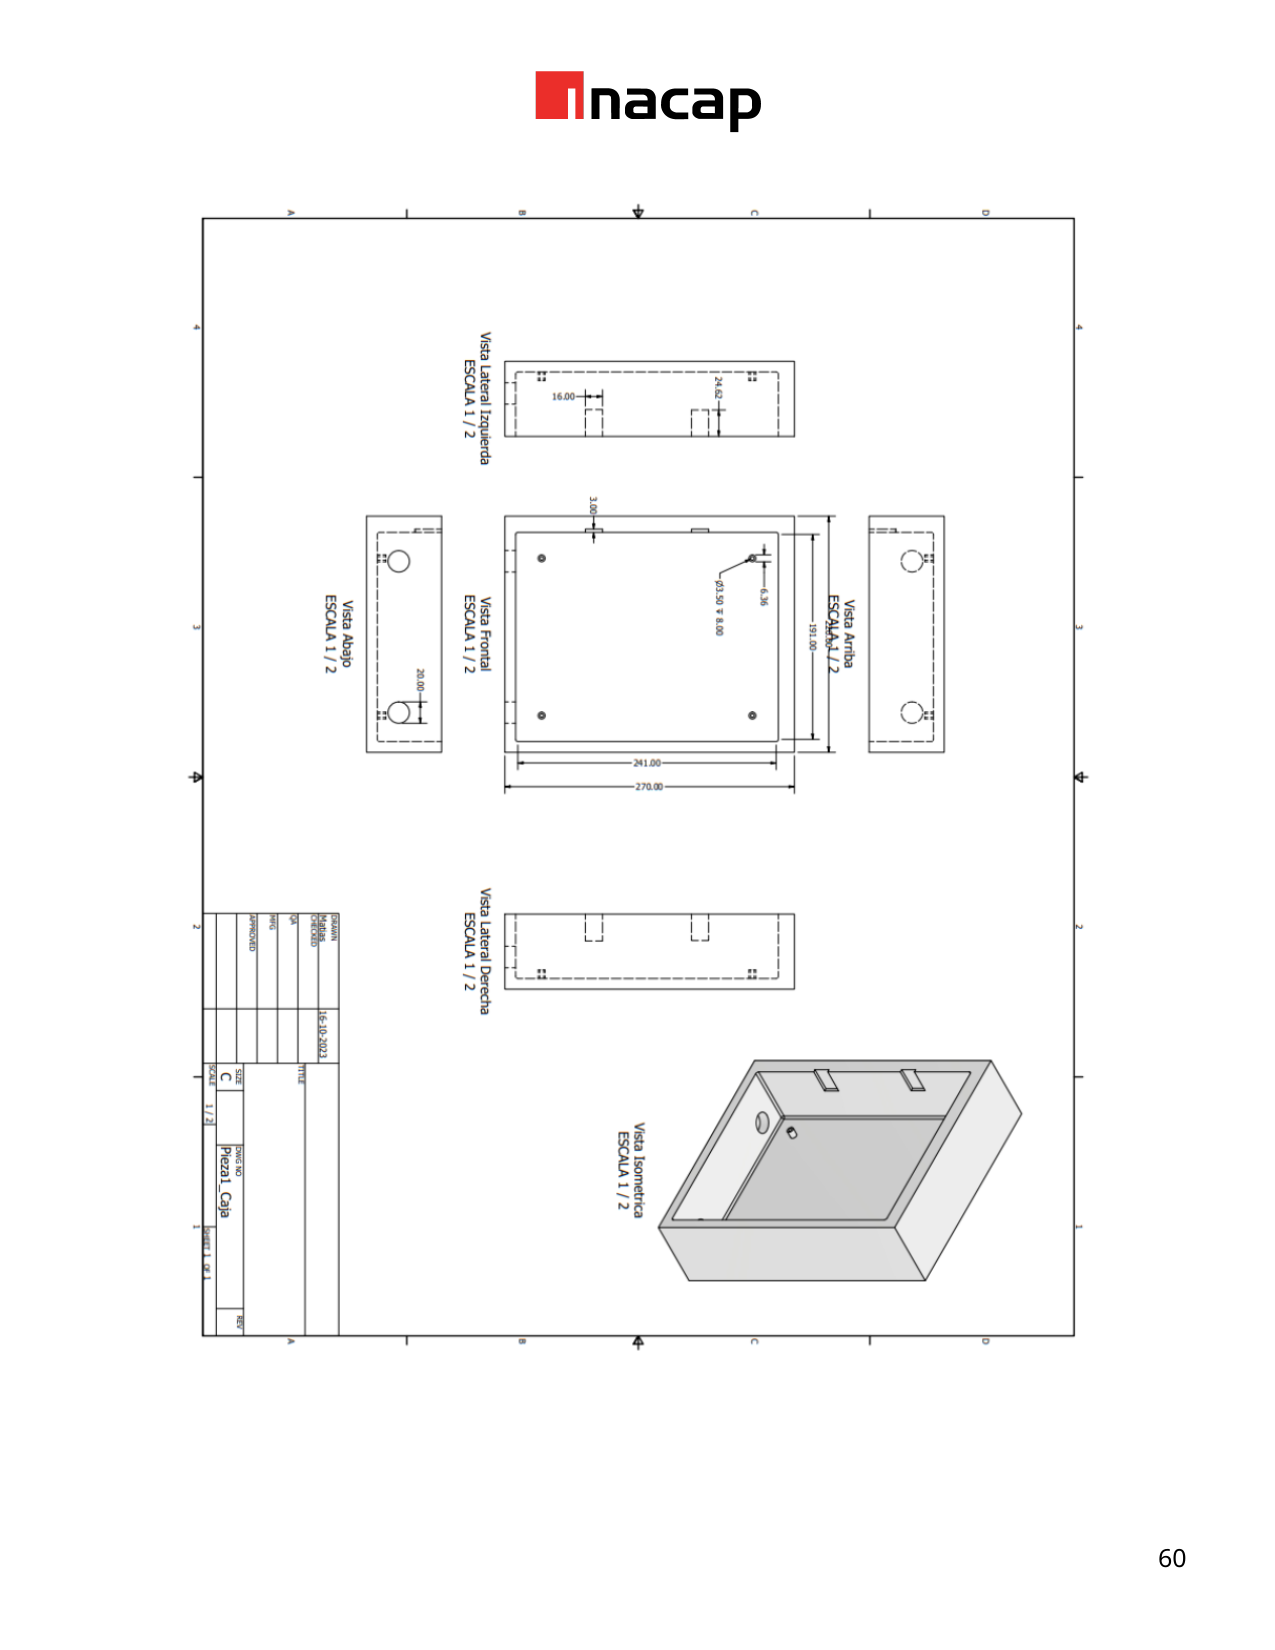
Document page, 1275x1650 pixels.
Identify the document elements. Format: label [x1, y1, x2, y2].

picture [179, 179, 1100, 1375]
picture [529, 67, 763, 133]
